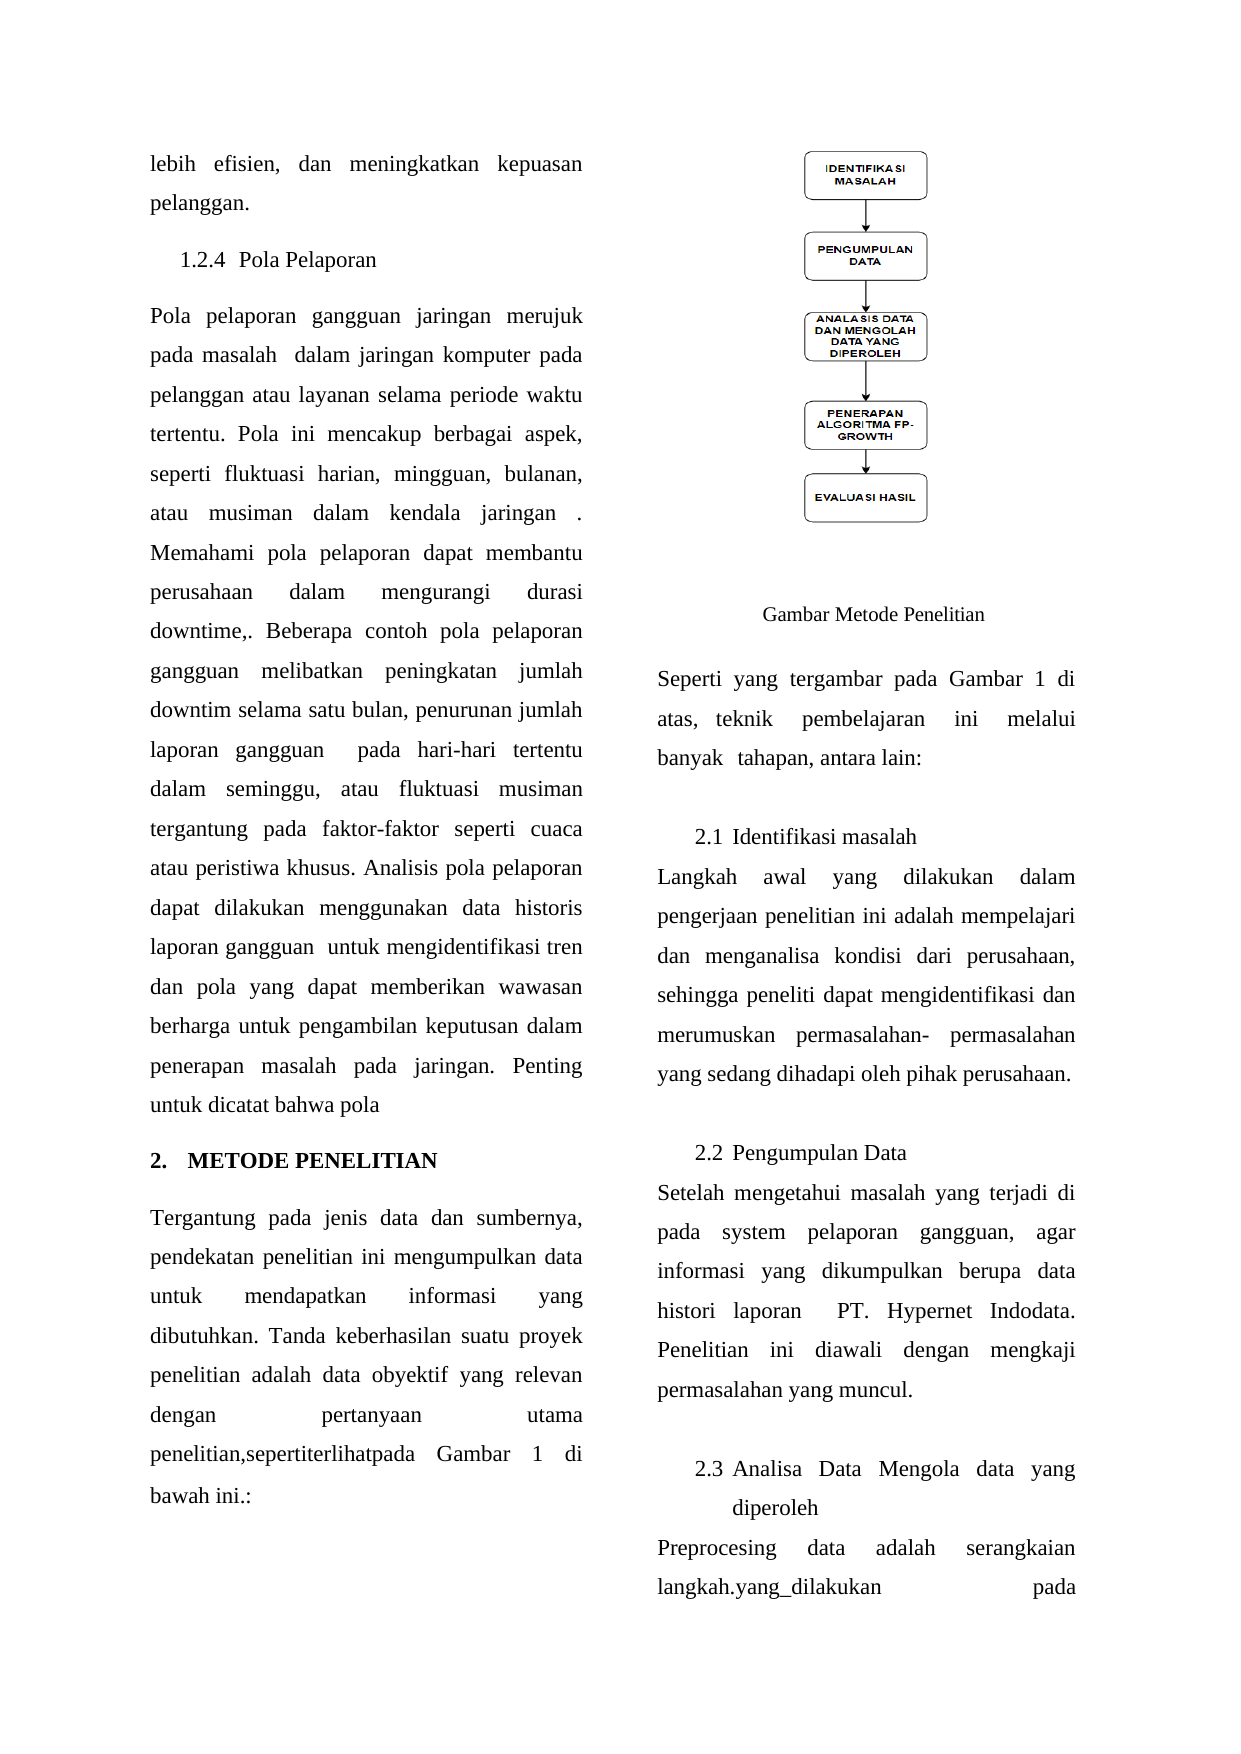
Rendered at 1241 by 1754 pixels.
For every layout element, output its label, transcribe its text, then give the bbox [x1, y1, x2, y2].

text Tergantung pada jenis data dan sumbernya, pendekatan penelitian ini mengumpulkan data untuk mendapatkan informasi yang dibutuhkan. Tanda keberhasilan suatu proyek penelitian adalah data obyektif yang relevan dengan pertanyaan utama penelitian,sepertiterlihatpada Gambar 1 di bawah ini.: [150, 1204, 583, 1509]
list Pengumpulan Data [694, 1139, 1076, 1165]
text Langkah awal yang dilakukan dalam pengerjaan penelitian ini adalah mempelajari dan menganalisa kondisi dari perusahaan, sehingga peneliti dapat mengidentifikasi dan merumuskan permasalahan- permasalahan yang sedang dihadapi oleh pihak perusahaan. [657, 863, 1076, 1086]
text Pola pelaporan gangguan jaringan merujuk pada masalah dalam jaringan komputer pada pelanggan atau layanan selama periode waktu tertentu. Pola ini mencakup berbagai aspek, seperti fluktuasi harian, mingguan, bulanan, atau musiman dalam kendala jaringan . Memahami pola pelaporan dapat membantu perusahaan dalam mengurangi durasi downtime,. Beberapa contoh pola pelaporan gangguan melibatkan peningkatan jumlah downtim selama satu bulan, penurunan jumlah laporan gangguan pada hari-hari tertentu dalam seminggu, atau fluktuasi musiman tergantung pada faktor-faktor seperti cuaca atau peristiwa khusus. Analisis pola pelaporan dapat dilakukan menggunakan data historis laporan gangguan untuk mengidentifikasi tren dan pola yang dapat memberikan wawasan berharga untuk pengambilan keputusan dalam penerapan masalah pada jaringan. Penting untuk dicatat bahwa pola [150, 302, 583, 1118]
text Gambar Metode Penelitian [657, 602, 1090, 626]
text Setelah mengetahui masalah yang terjadi di pada system pelaporan gangguan, agar informasi yang dikumpulkan berupa data histori laporan PT. Hypernet Indodata. Penelitian ini diawali dengan mengkaji permasalahan yang muncul. [657, 1178, 1076, 1402]
list Analisa Data Mengola data yang diperoleh [694, 1455, 1076, 1521]
list Identifikasi masalah [694, 823, 1076, 849]
text Seperti yang tergambar pada Gambar 1 di atas, teknik pembelajaran ini melalui banyak tahapan, antara lain: [657, 665, 1076, 771]
picture [657, 150, 1104, 533]
list Pola Pelaporan [179, 246, 583, 272]
list METODE PENELITIAN [150, 1147, 583, 1174]
